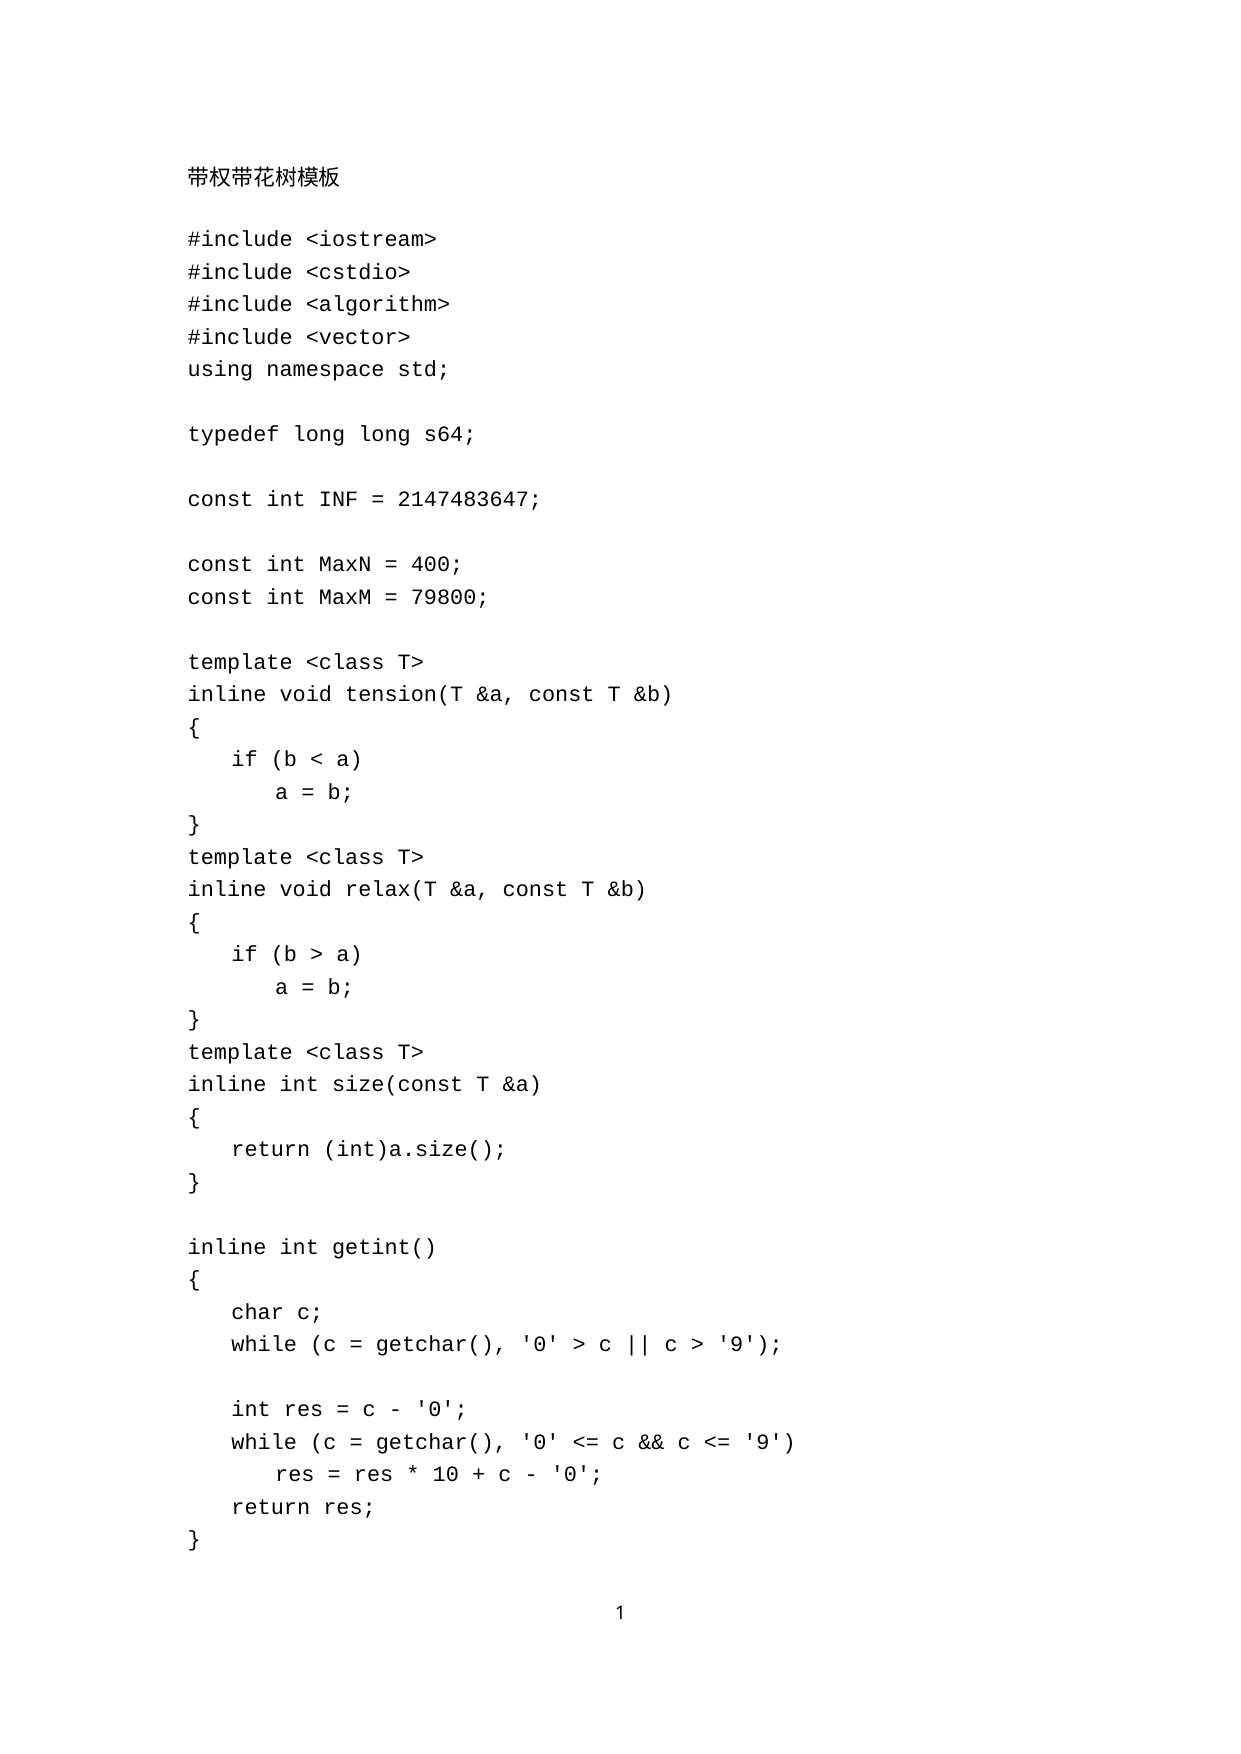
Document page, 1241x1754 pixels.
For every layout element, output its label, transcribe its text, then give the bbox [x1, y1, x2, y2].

text typedef long long s64; [187, 420, 1053, 452]
text #include <vector> [187, 322, 1053, 355]
text #include <cstdio> [187, 257, 1053, 290]
text template <class T> [187, 1037, 1053, 1070]
text res = res * 10 + c - '0'; [187, 1460, 1053, 1492]
text inline int size(const T &a) [187, 1070, 1053, 1102]
text using namespace std; [187, 355, 1053, 387]
text while (c = getchar(), '0' <= c && c <= '9') [187, 1427, 1053, 1460]
text return res; [187, 1492, 1053, 1525]
text while (c = getchar(), '0' > c || c > '9'); [187, 1330, 1053, 1362]
text } [187, 1167, 1053, 1200]
text const int MaxM = 79800; [187, 582, 1053, 615]
text return (int)a.size(); [187, 1135, 1053, 1167]
text a = b; [187, 777, 1053, 810]
text } [187, 1005, 1053, 1037]
text inline void relax(T &a, const T &b) [187, 875, 1053, 907]
text 带权带花树模板 [187, 160, 1053, 192]
text if (b > a) [187, 940, 1053, 972]
text const int MaxN = 400; [187, 550, 1053, 582]
text { [187, 712, 1053, 745]
text { [187, 907, 1053, 940]
text #include <iostream> [187, 225, 1053, 257]
text { [187, 1265, 1053, 1297]
text a = b; [187, 972, 1053, 1005]
text { [187, 1102, 1053, 1135]
text template <class T> [187, 842, 1053, 875]
text int res = c - '0'; [187, 1395, 1053, 1427]
text inline int getint() [187, 1232, 1053, 1265]
text } [187, 1525, 1053, 1557]
text #include <algorithm> [187, 290, 1053, 322]
text template <class T> [187, 647, 1053, 680]
text char c; [187, 1297, 1053, 1330]
text inline void tension(T &a, const T &b) [187, 680, 1053, 712]
text } [187, 810, 1053, 842]
text if (b < a) [187, 745, 1053, 777]
text const int INF = 2147483647; [187, 485, 1053, 517]
